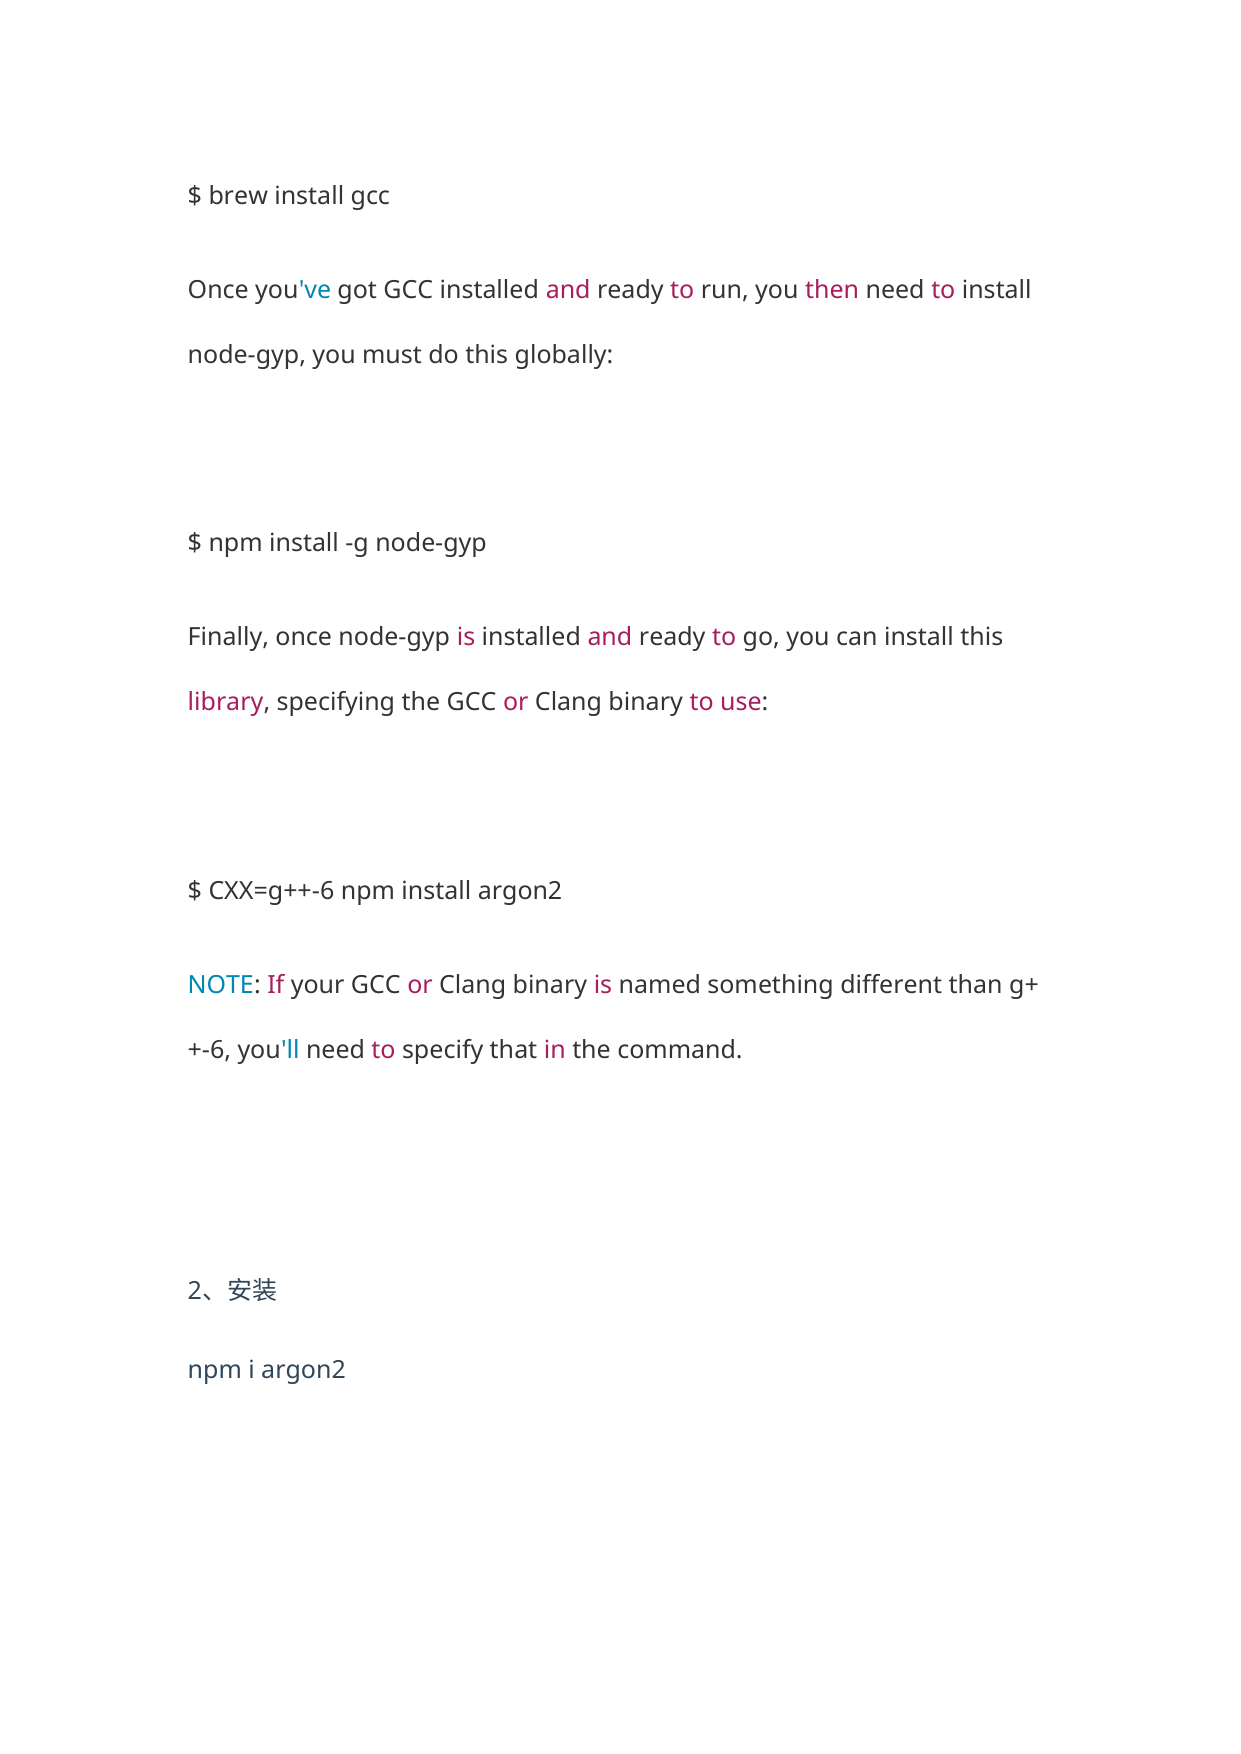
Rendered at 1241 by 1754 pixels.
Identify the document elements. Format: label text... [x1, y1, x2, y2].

text $ brew install gcc [187, 162, 1053, 227]
text $ CXX=g++-6 npm install argon2 [187, 857, 1053, 922]
text 2、安装 [187, 1256, 1053, 1321]
text $ npm install -g node-gyp [187, 509, 1053, 574]
text Once you've got GCC installed and ready to run, you then need to install node-gyp, you must do this globally: [187, 256, 1053, 386]
text Finally, once node-gyp is installed and ready to go, you can install this library, specifying the GCC or Clang binary to use: [187, 604, 1053, 734]
text NOTE: If your GCC or Clang binary is named something different than g++-6, you'll need to specify that in the command. [187, 951, 1053, 1081]
text npm i argon2 [187, 1337, 1053, 1402]
